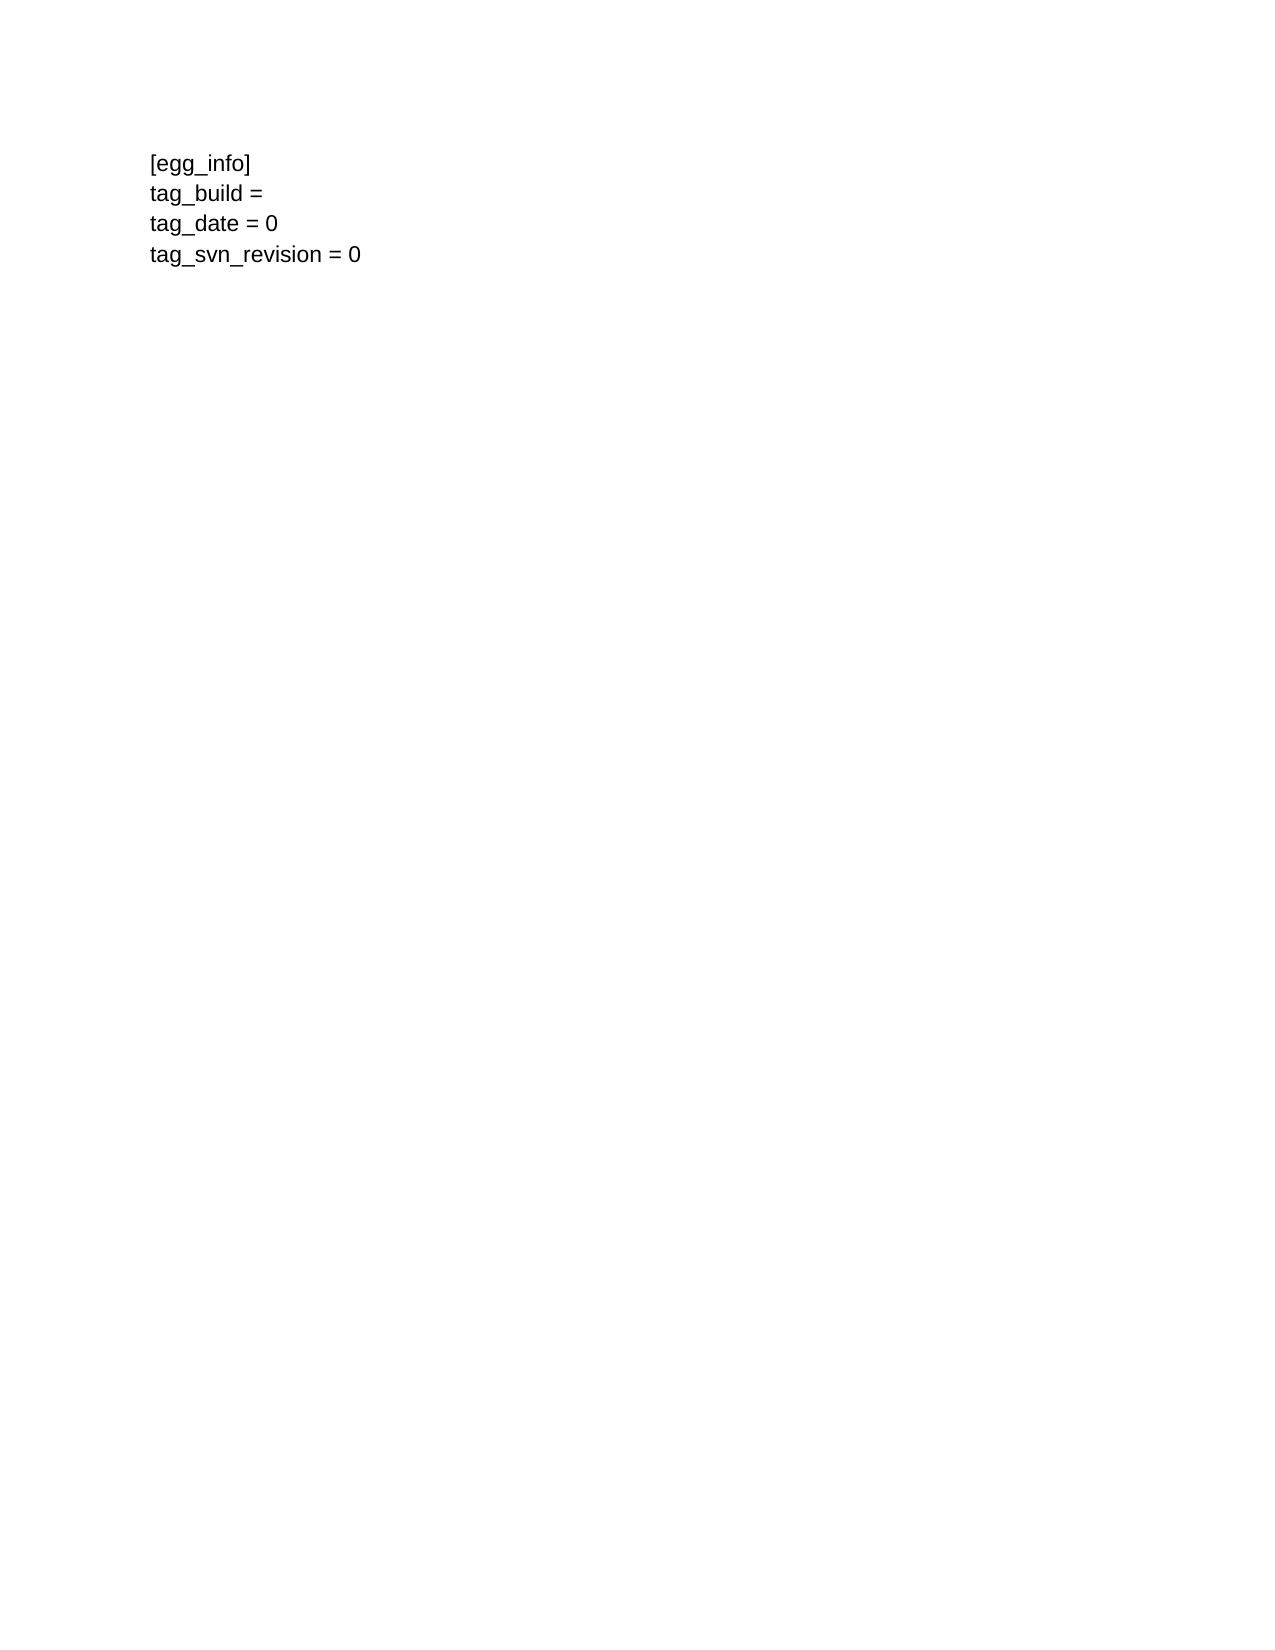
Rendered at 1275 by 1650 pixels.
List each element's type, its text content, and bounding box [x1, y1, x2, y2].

text tag_date = 0 [150, 210, 1125, 237]
text tag_build = [150, 180, 1125, 207]
text tag_svn_revision = 0 [150, 241, 1125, 267]
text [egg_info] [150, 150, 1125, 176]
